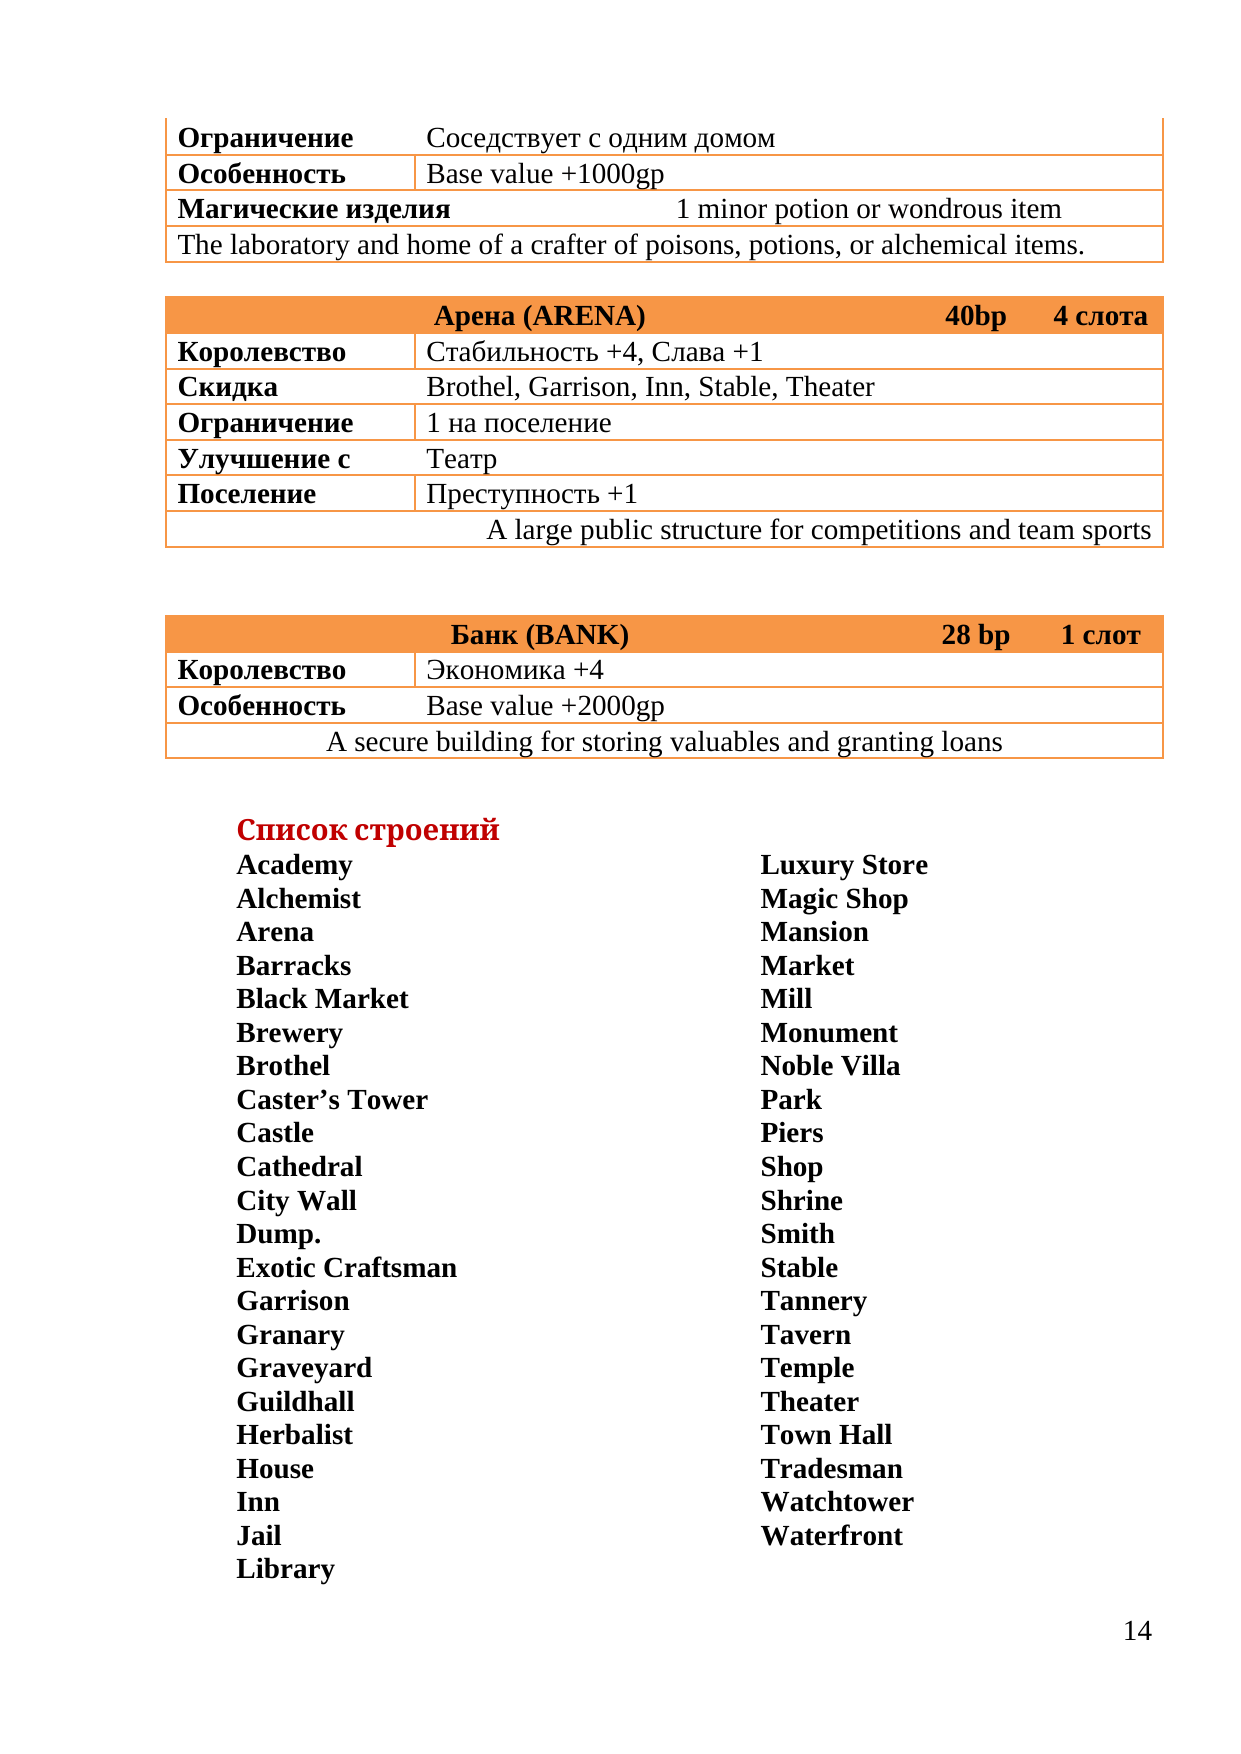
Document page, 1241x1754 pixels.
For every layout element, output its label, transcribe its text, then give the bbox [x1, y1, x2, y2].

text Granary [177, 1317, 627, 1350]
text Piers [701, 1116, 1152, 1149]
text Tradesman [701, 1451, 1152, 1484]
text Arena [177, 914, 627, 948]
text Guildhall [177, 1384, 627, 1417]
text Brothel [177, 1048, 627, 1082]
table_cell Base value +1000gp [416, 156, 1162, 189]
text Shop [701, 1149, 1152, 1183]
text Cathedral [177, 1149, 627, 1183]
text Herbalist [177, 1417, 627, 1451]
table_cell A large public structure for competitions and team sports [167, 512, 1162, 546]
text Luxury Store [701, 847, 1152, 881]
text Caster’s Tower [177, 1082, 627, 1116]
text Garrison [177, 1283, 627, 1317]
text City Wall [177, 1183, 627, 1216]
text Dump. [177, 1216, 627, 1250]
text Academy [177, 847, 627, 881]
table_cell Особенность [167, 688, 415, 722]
text Graveyard [177, 1350, 627, 1384]
table_cell The laboratory and home of a crafter of poisons, potions, or alchemical items. [167, 227, 1162, 261]
table_cell Ограничение [167, 118, 415, 154]
text Exotic Craftsman [177, 1250, 627, 1283]
text Brewery [177, 1015, 627, 1048]
table_cell Королевство [167, 334, 414, 367]
text House [177, 1451, 627, 1484]
table_cell 1 minor potion or wondrous item [664, 191, 1162, 225]
table_cell 1 на поселение [416, 405, 1162, 439]
table_header Арена (ARENA) [167, 298, 914, 332]
table_cell Ограничение [167, 405, 414, 439]
text Black Market [177, 981, 627, 1015]
text Temple [701, 1350, 1152, 1384]
text Inn [177, 1484, 627, 1518]
text Tavern [701, 1317, 1152, 1350]
table_cell Улучшение с [167, 441, 415, 474]
table_cell Скидка [167, 370, 415, 403]
text Watchtower [701, 1484, 1152, 1518]
text Library [177, 1552, 627, 1585]
text Tannery [701, 1283, 1152, 1317]
text Stable [701, 1250, 1152, 1283]
text Mill [701, 981, 1152, 1015]
table_cell A secure building for storing valuables and granting loans [167, 724, 1162, 757]
table_cell Поселение [167, 476, 414, 510]
table_cell Преступность +1 [416, 476, 1162, 510]
text Monument [701, 1015, 1152, 1048]
subtitle Список строений [177, 814, 1152, 847]
text Jail [177, 1518, 627, 1552]
table_cell Стабильность +4, Слава +1 [416, 334, 1162, 367]
text Barracks [177, 948, 627, 981]
table_header 40bp [914, 298, 1038, 332]
text Noble Villa [701, 1048, 1152, 1082]
table_cell Театр [415, 441, 1162, 474]
table_cell Экономика +4 [416, 653, 1162, 686]
table_cell Соседствует с одним домом [415, 118, 1162, 154]
text Theater [701, 1384, 1152, 1417]
table_cell Магические изделия [167, 191, 664, 225]
table_cell Base value +2000gp [415, 688, 1162, 722]
text Castle [177, 1116, 627, 1149]
text Waterfront [701, 1518, 1152, 1552]
text Mansion [701, 914, 1152, 948]
table_header 4 слота [1038, 298, 1162, 332]
text Magic Shop [701, 881, 1152, 914]
table_header 28 bp [914, 617, 1038, 650]
table_cell Особенность [167, 156, 414, 189]
table_header 1 слот [1038, 617, 1162, 650]
table_cell Королевство [167, 653, 414, 686]
text Town Hall [701, 1417, 1152, 1451]
text Market [701, 948, 1152, 981]
table_header Банк (BANK) [167, 617, 914, 650]
text Park [701, 1082, 1152, 1116]
text Alchemist [177, 881, 627, 914]
text Shrine [701, 1183, 1152, 1216]
text Smith [701, 1216, 1152, 1250]
table_cell Brothel, Garrison, Inn, Stable, Theater [415, 370, 1162, 403]
